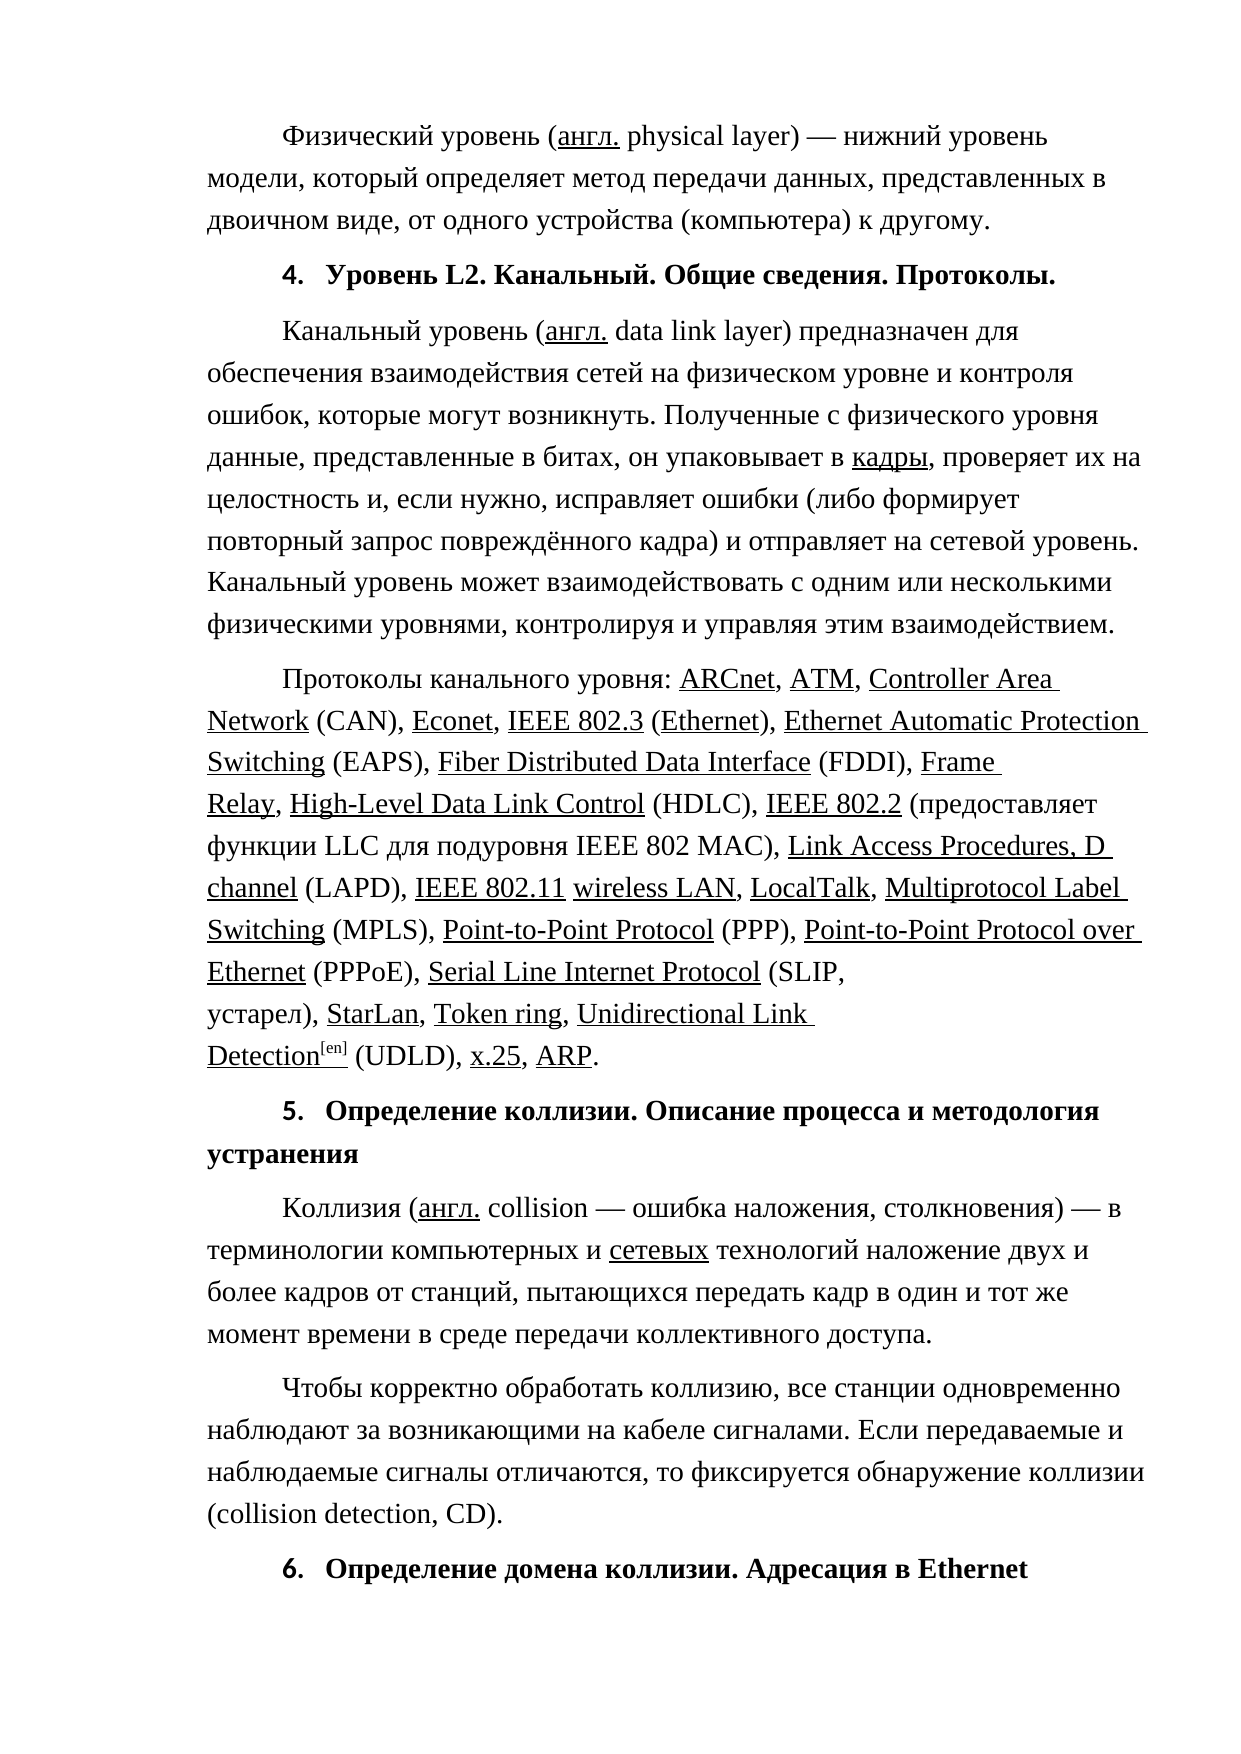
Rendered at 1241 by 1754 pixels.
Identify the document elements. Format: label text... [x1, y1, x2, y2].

text Физический уровень (англ. physical layer) — нижний уровень модели, который определяет метод передачи данных, представленных в двоичном виде, от одного устройства (компьютера) к другому. [207, 118, 1152, 235]
text Протоколы канального уровня: ARCnet, ATM, Controller Area Network (CAN), Econet, IEEE 802.3 (Ethernet), Ethernet Automatic Protection Switching (EAPS), Fiber Distributed Data Interface (FDDI), Frame Relay, High-Level Data Link Control (HDLC), IEEE 802.2 (предоставляет функции LLC для подуровня IEEE 802 MAC), Link Access Procedures, D channel (LAPD), IEEE 802.11 wireless LAN, LocalTalk, Multiprotocol Label Switching (MPLS), Point-to-Point Protocol (PPP), Point-to-Point Protocol over Ethernet (PPPoE), Serial Line Internet Protocol (SLIP, устарел), StarLan, Token ring, Unidirectional Link Detection[en] (UDLD), x.25, ARP. [207, 661, 1152, 1071]
text Коллизия (англ. collision — ошибка наложения, столкновения) — в терминологии компьютерных и сетевых технологий наложение двух и более кадров от станций, пытающихся передать кадр в один и тот же момент времени в среде передачи коллективного доступа. [207, 1190, 1152, 1349]
list Определение коллизии. Описание процесса и методология устранения [207, 1092, 1152, 1169]
text Чтобы корректно обработать коллизию, все станции одновременно наблюдают за возникающими на кабеле сигналами. Если передаваемые и наблюдаемые сигналы отличаются, то фиксируется обнаружение коллизии (collision detection, CD). [207, 1370, 1152, 1529]
list Уровень L2. Канальный. Общие сведения. Протоколы. [207, 256, 1152, 292]
list Определение домена коллизии. Адресация в Ethernet [207, 1550, 1152, 1586]
text Канальный уровень (англ. data link layer) предназначен для обеспечения взаимодействия сетей на физическом уровне и контроля ошибок, которые могут возникнуть. Полученные с физического уровня данные, представленные в битах, он упаковывает в кадры, проверяет их на целостность и, если нужно, исправляет ошибки (либо формирует повторный запрос повреждённого кадра) и отправляет на сетевой уровень. Канальный уровень может взаимодействовать с одним или несколькими физическими уровнями, контролируя и управляя этим взаимодействием. [207, 313, 1152, 640]
